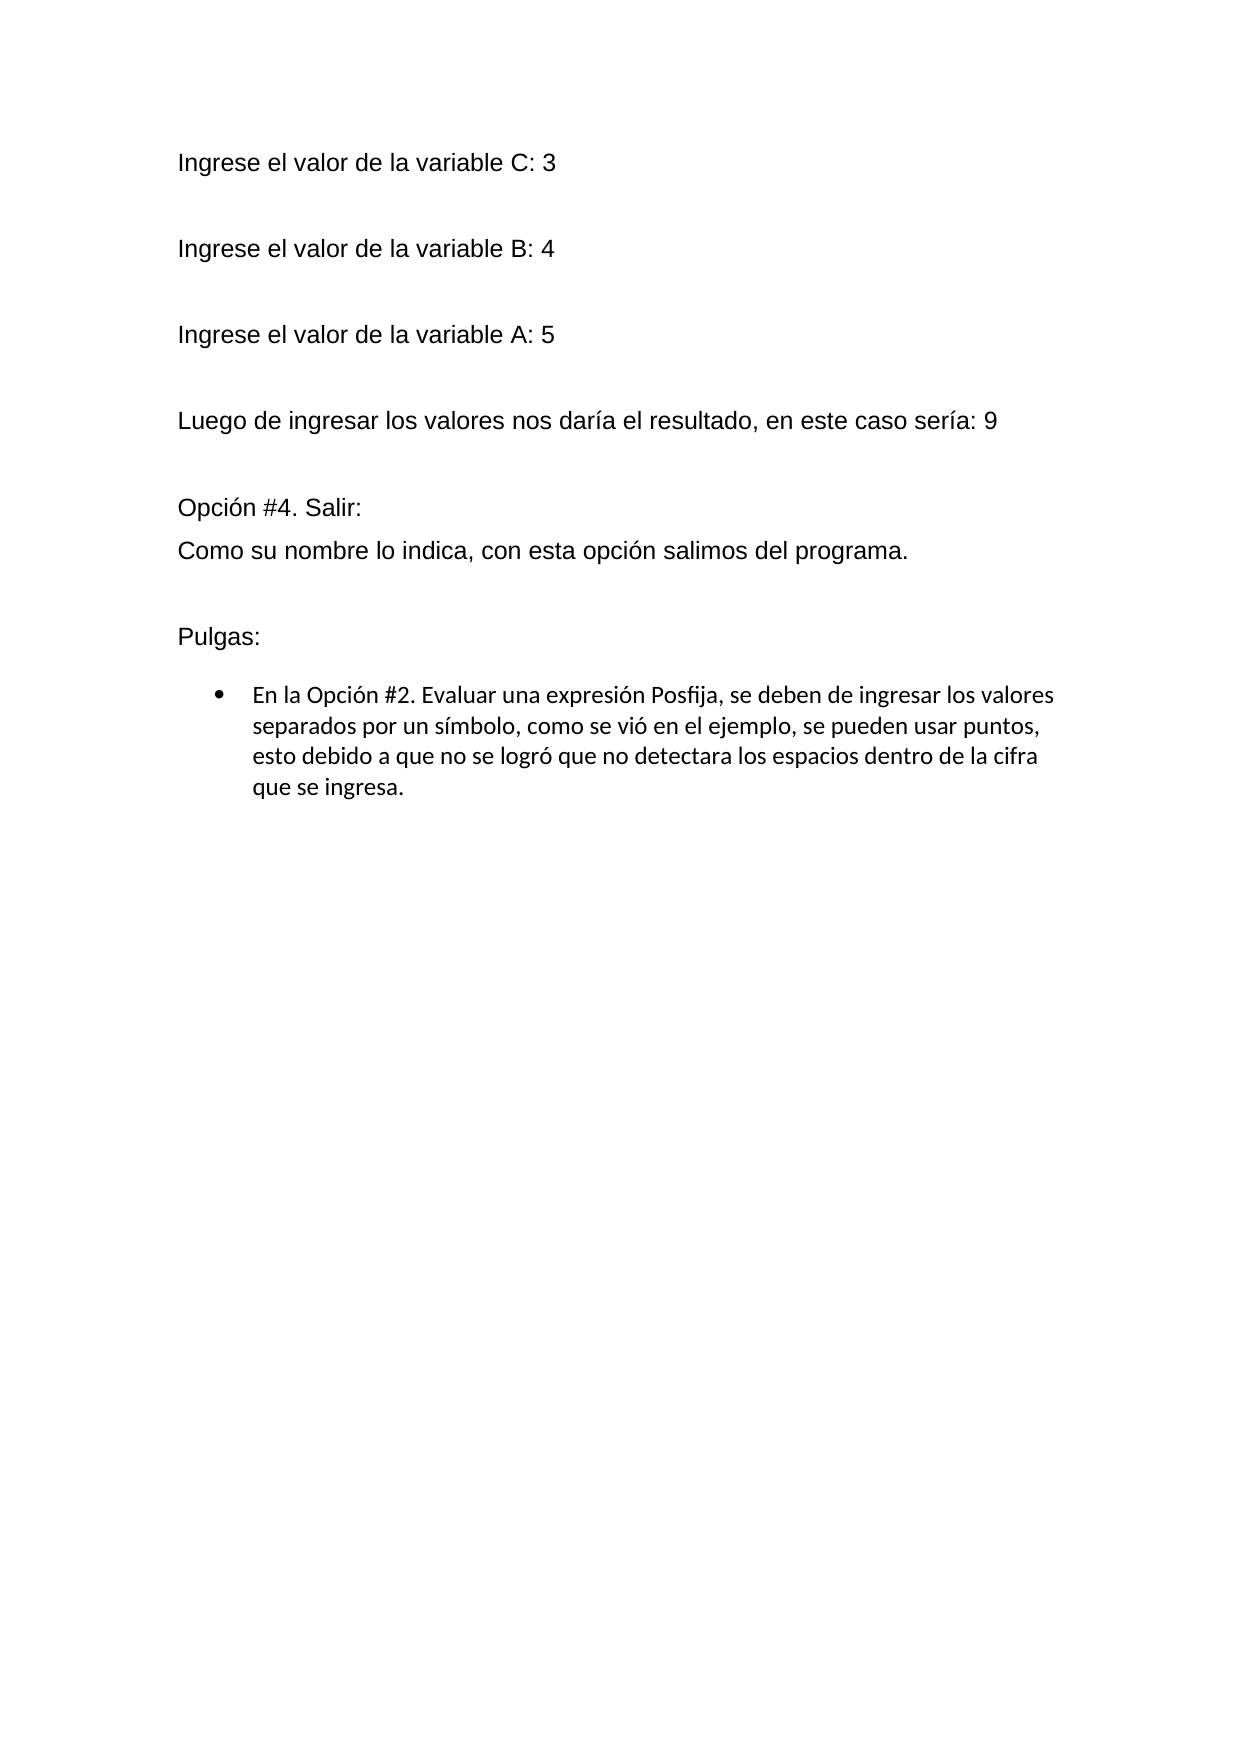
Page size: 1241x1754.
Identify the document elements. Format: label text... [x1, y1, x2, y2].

text Ingrese el valor de la variable C: 3 [177, 148, 1063, 176]
list En la Opción #2. Evaluar una expresión Posfija, se deben de ingresar los valores separados por un símbolo, como se vió en el ejemplo, se pueden usar puntos, esto debido a que no se logró que no detectara los espacios dentro de la cifra que se ingresa. [215, 679, 1063, 802]
text Pulgas: [177, 622, 1063, 651]
text Ingrese el valor de la variable A: 5 [177, 320, 1063, 349]
text Como su nombre lo indica, con esta opción salimos del programa. [177, 536, 1063, 564]
text Ingrese el valor de la variable B: 4 [177, 234, 1063, 263]
text Opción #4. Salir: [177, 493, 1063, 521]
text Luego de ingresar los valores nos daría el resultado, en este caso sería: 9 [177, 406, 1063, 435]
